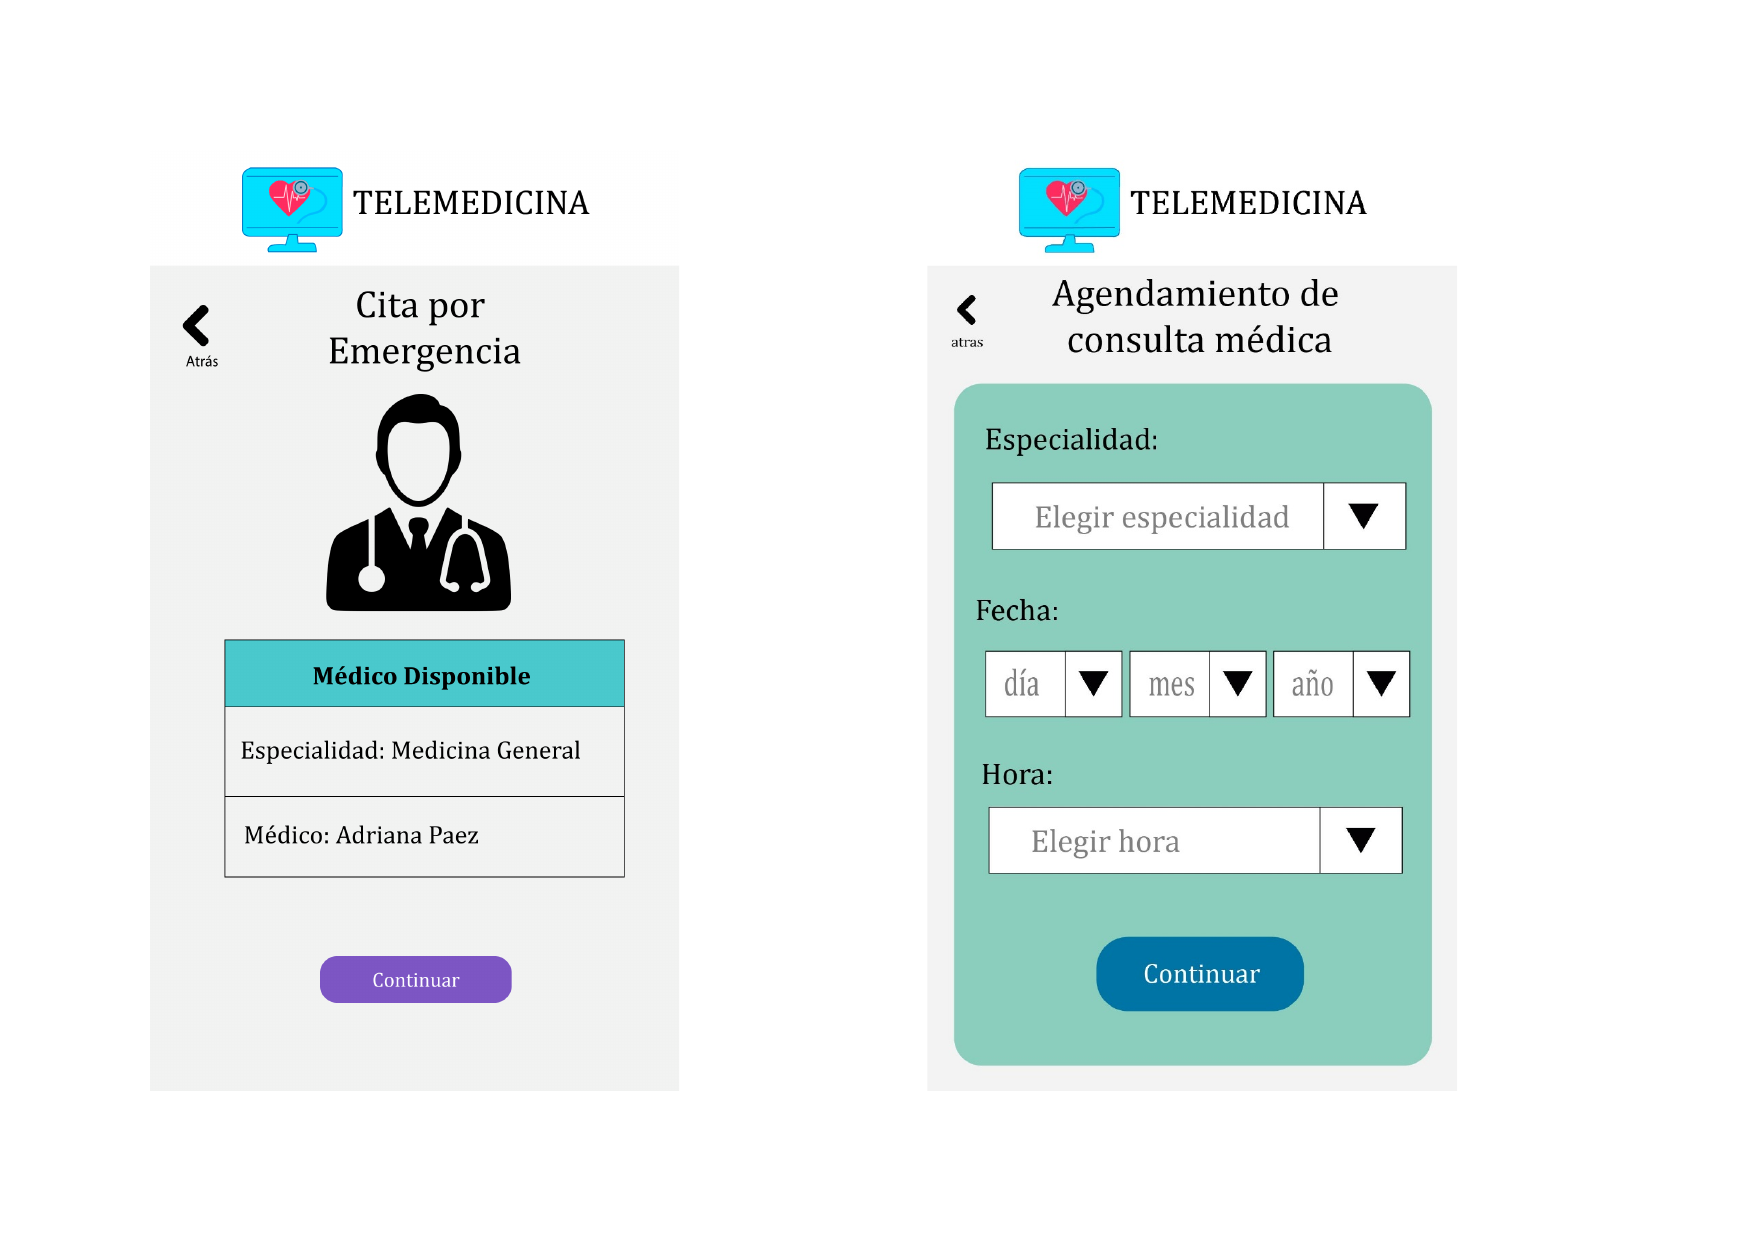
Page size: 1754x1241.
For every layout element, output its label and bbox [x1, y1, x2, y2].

picture [150, 150, 680, 1091]
picture [927, 150, 1458, 1091]
